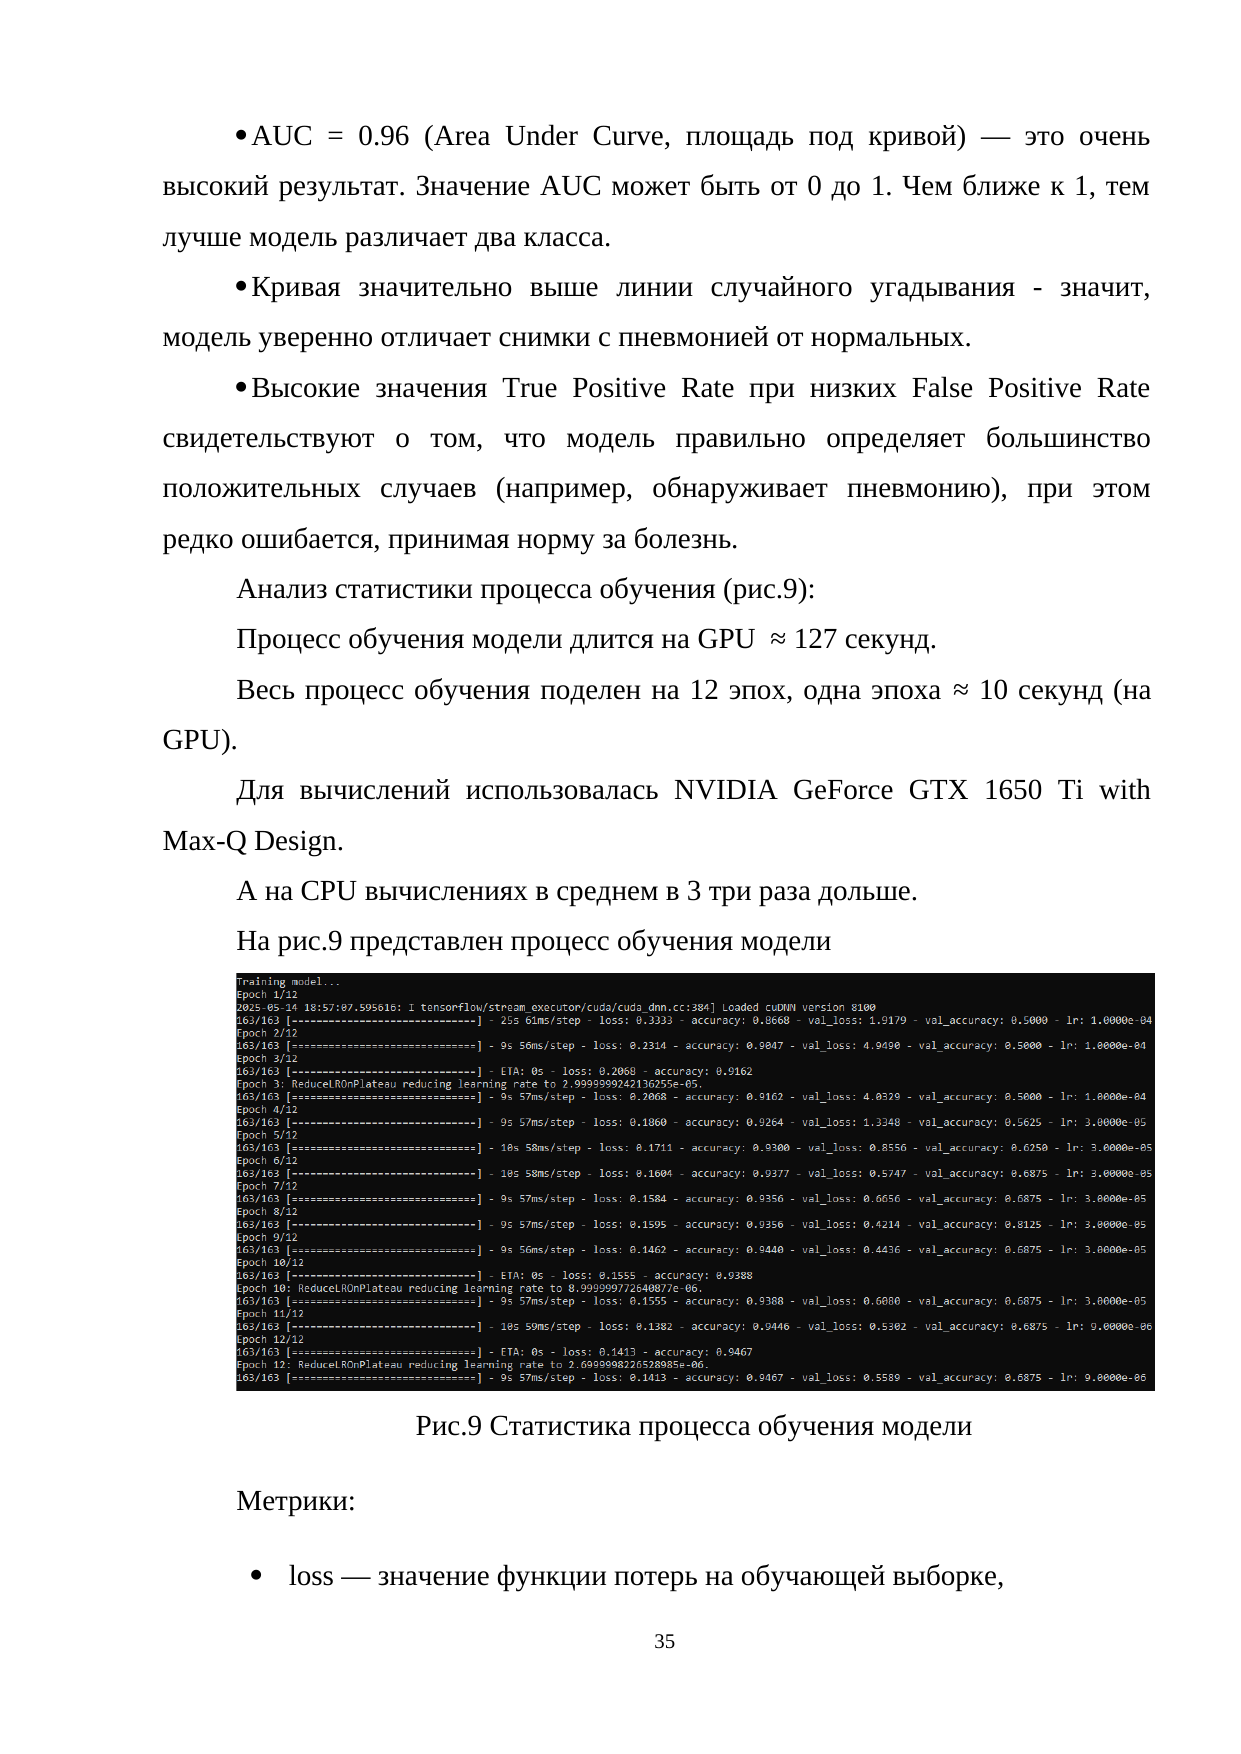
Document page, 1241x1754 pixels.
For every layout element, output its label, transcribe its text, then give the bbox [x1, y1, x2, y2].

list Кривая значительно выше линии случайного угадывания - значит, модель уверенно отличает снимки с пневмонией от нормальных. [162, 269, 1152, 353]
text Весь процесс обучения поделен на 12 эпох, одна эпоха ≈ 10 секунд (на GPU). [162, 672, 1152, 756]
list loss — значение функции потерь на обучающей выборке, [251, 1558, 1152, 1592]
text Метрики: [162, 1483, 1152, 1517]
text Процесс обучения модели длится на GPU ≈ 127 секунд. [162, 622, 1152, 655]
list Высокие значения True Positive Rate при низких False Positive Rate свидетельствуют о том, что модель правильно определяет большинство положительных случаев (например, обнаруживает пневмонию), при этом редко ошибается, принимая норму за болезнь. [162, 370, 1152, 554]
text А на CPU вычислениях в среднем в 3 три раза дольше. [162, 873, 1152, 907]
text Для вычислений использовалась NVIDIA GeForce GTX 1650 Ti with Max-Q Design. [162, 772, 1152, 856]
text На рис.9 представлен процесс обучения модели [162, 923, 1152, 957]
text Рис.9 Статистика процесса обучения модели [162, 1408, 1152, 1441]
list AUC = 0.96 (Area Under Curve, площадь под кривой) — это очень высокий результат. Значение AUC может быть от 0 до 1. Чем ближе к 1, тем лучше модель различает два класса. [162, 118, 1152, 252]
text Анализ статистики процесса обучения (рис.9): [162, 571, 1152, 605]
picture [236, 973, 1155, 1391]
